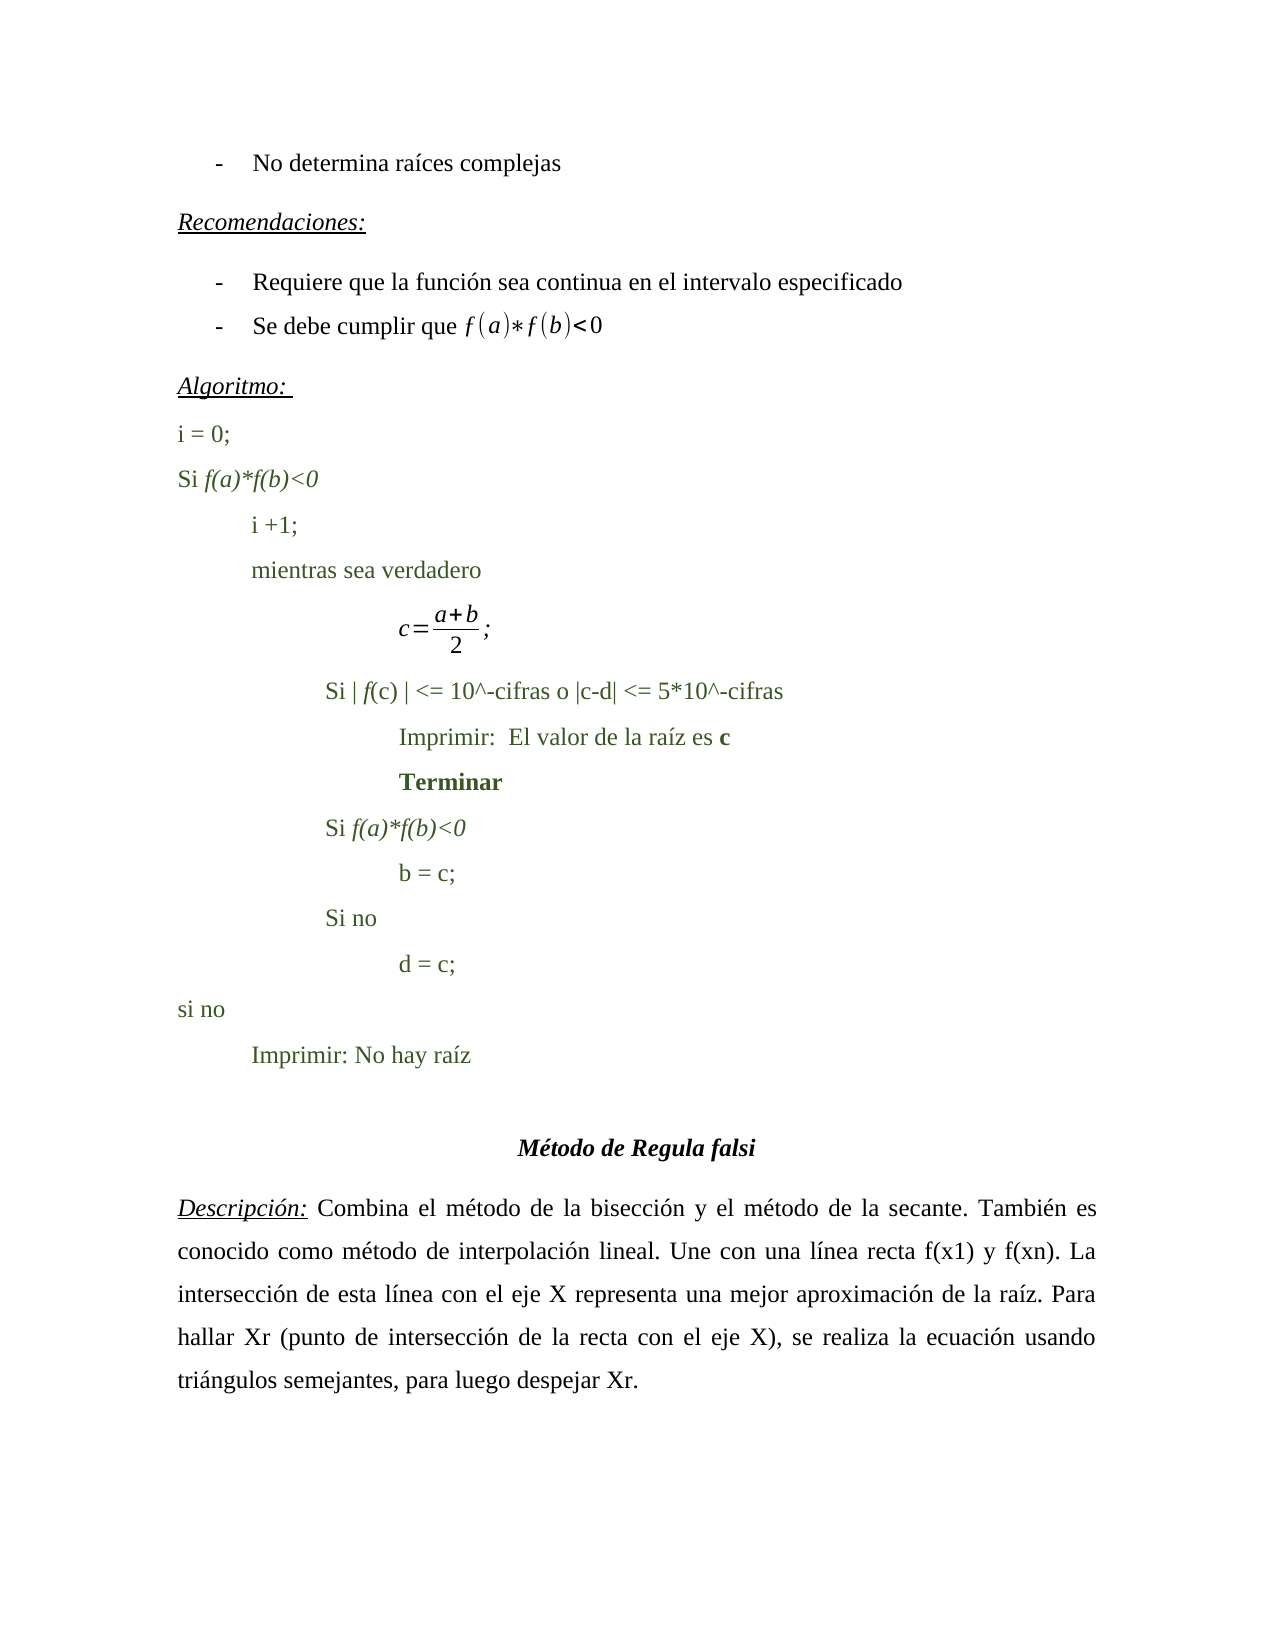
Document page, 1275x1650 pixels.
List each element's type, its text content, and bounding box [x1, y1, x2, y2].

text i = 0; [177, 419, 1098, 448]
text Método de Regula falsi [177, 1133, 1098, 1162]
text Si | f(c) | <= 10^-cifras o |c-d| <= 5*10^-cifras [251, 676, 1098, 705]
text Algoritmo: [177, 371, 1098, 400]
text Recomendaciones: [177, 207, 1098, 236]
list No determina raíces complejas [215, 148, 1098, 176]
text Si no [251, 903, 1098, 932]
text Imprimir: El valor de la raíz es c [177, 722, 1098, 751]
text si no [177, 994, 1098, 1023]
text d = c; [177, 949, 1098, 978]
text Si f(a)*f(b)<0 [251, 813, 1098, 841]
text Si f(a)*f(b)<0 [177, 464, 1098, 493]
text Terminar [177, 767, 1098, 796]
list Requiere que la función sea continua en el intervalo especificado [215, 267, 1098, 296]
text b = c; [325, 858, 1098, 887]
text i +1; [177, 510, 1098, 539]
text Imprimir: No hay raíz [177, 1040, 1098, 1068]
list Se debe cumplir que [215, 310, 1098, 340]
text Descripción: Combina el método de la bisección y el método de la secante. También es conocido como método de interpolación lineal. Une con una línea recta f(x1) y f(xn). La intersección de esta línea con el eje X representa una mejor aproximación de la raíz. Para hallar Xr (punto de intersección de la recta con el eje X), se realiza la ecuación usando triángulos semejantes, para luego despejar Xr. [177, 1193, 1098, 1394]
text mientras sea verdadero [177, 555, 1098, 584]
